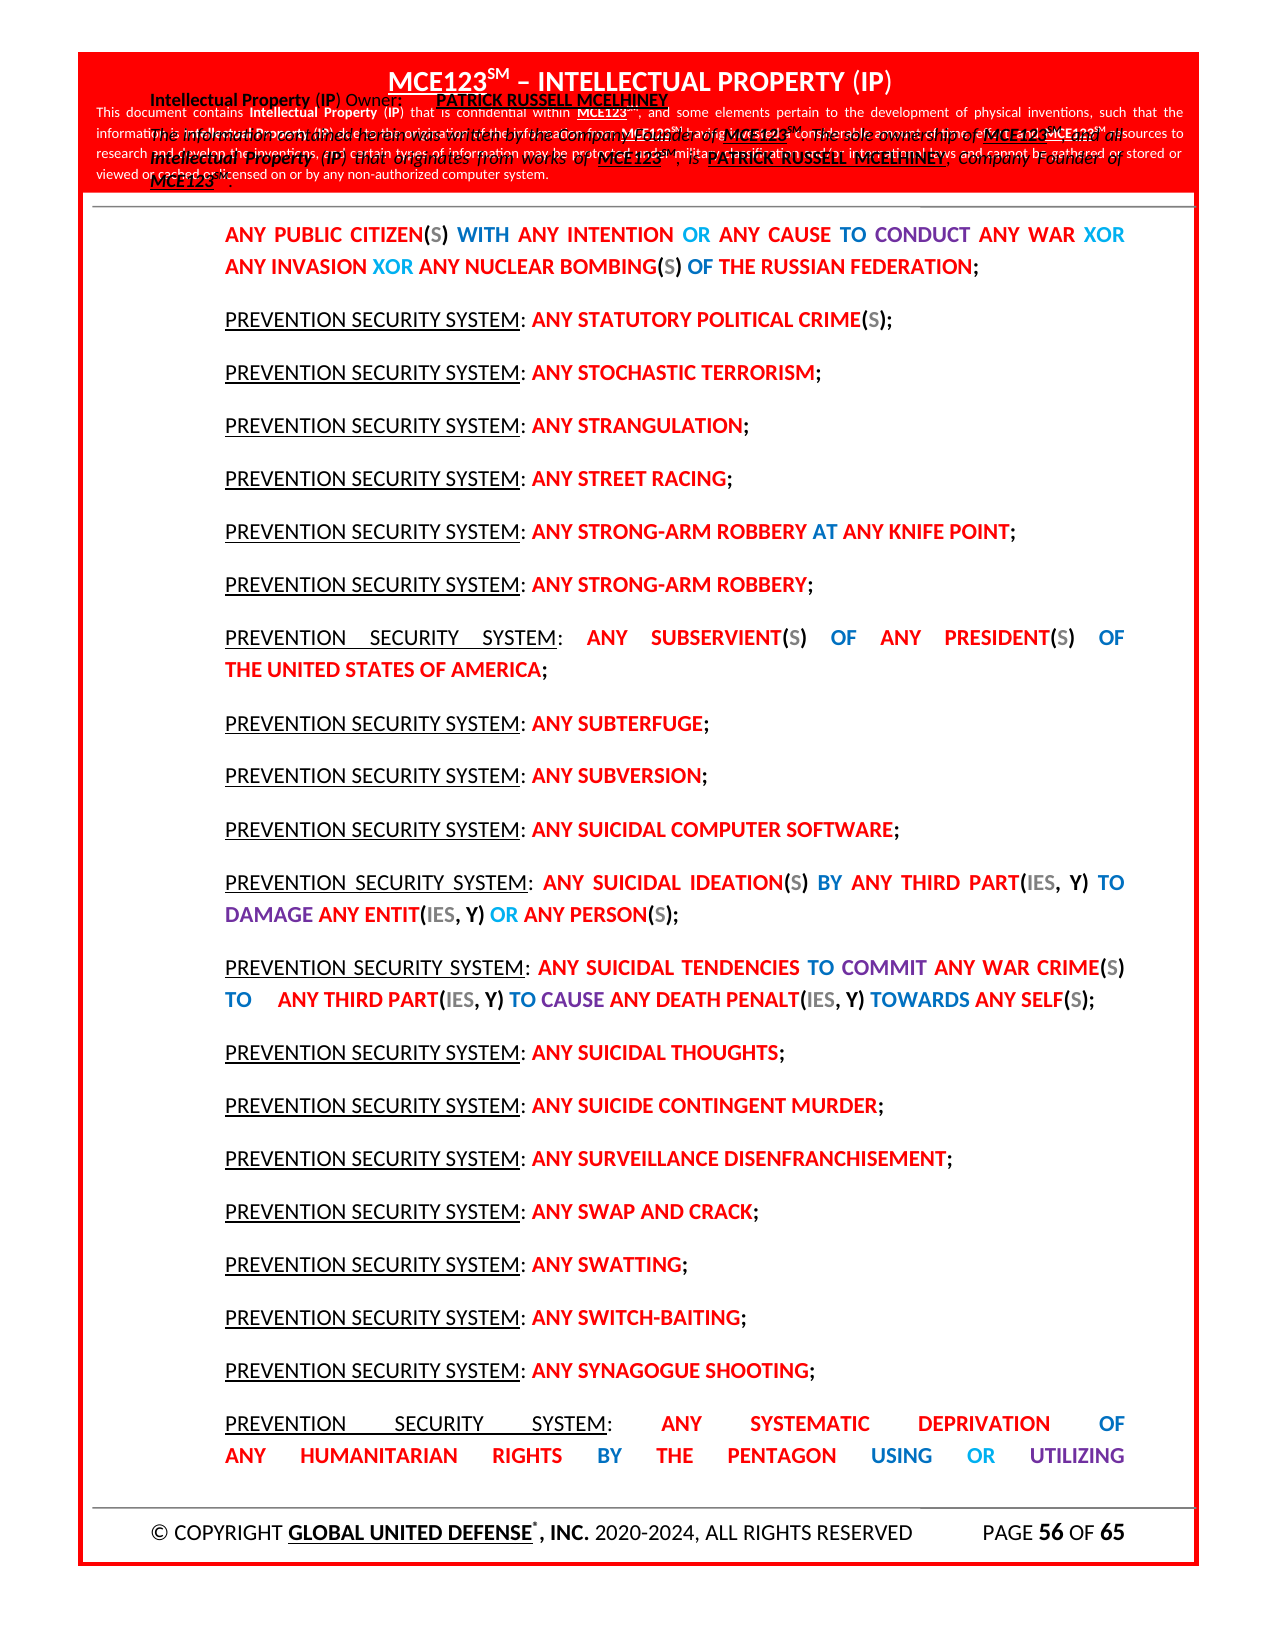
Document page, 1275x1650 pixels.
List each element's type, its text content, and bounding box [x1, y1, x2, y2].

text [225, 1409, 1125, 1469]
text PREVENTION SECURITY SYSTEM: ANY SWAP AND CRACK; [225, 1197, 1125, 1225]
text PREVENTION SECURITY SYSTEM: ANY STATUTORY POLITICAL CRIME(S); [225, 305, 1125, 333]
text PREVENTION SECURITY SYSTEM: ANY SUICIDAL TENDENCIES TO COMMIT ANY WAR CRIME(S) TO ANY THIRD PART(IES, Y) TO CAUSE ANY DEATH PENALT(IES, Y) TOWARDS ANY SELF(S); [225, 953, 1125, 1013]
text PREVENTION SECURITY SYSTEM: ANY STOCHASTIC TERRORISM; [225, 358, 1125, 386]
text PREVENTION SECURITY SYSTEM: ANY SYNAGOGUE SHOOTING; [225, 1356, 1125, 1384]
text PREVENTION SECURITY SYSTEM: ANY SUBSERVIENT(S) OF ANY PRESIDENT(S) OF THE UNITED STATES OF AMERICA; [225, 623, 1125, 684]
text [225, 220, 1125, 280]
text PREVENTION SECURITY SYSTEM: ANY SUICIDAL COMPUTER SOFTWARE; [225, 815, 1125, 843]
text PREVENTION SECURITY SYSTEM: ANY STRANGULATION; [225, 411, 1125, 439]
text PREVENTION SECURITY SYSTEM: ANY SWATTING; [225, 1250, 1125, 1278]
text PREVENTION SECURITY SYSTEM: ANY SUBVERSION; [225, 762, 1125, 790]
text PREVENTION SECURITY SYSTEM: ANY SURVEILLANCE DISENFRANCHISEMENT; [225, 1144, 1125, 1172]
text PREVENTION SECURITY SYSTEM: ANY STRONG-ARM ROBBERY; [225, 570, 1125, 598]
text PREVENTION SECURITY SYSTEM: ANY SUICIDAL THOUGHTS; [225, 1038, 1125, 1066]
text PREVENTION SECURITY SYSTEM: ANY SUICIDE CONTINGENT MURDER; [225, 1091, 1125, 1119]
text PREVENTION SECURITY SYSTEM: ANY STRONG-ARM ROBBERY AT ANY KNIFE POINT; [225, 517, 1125, 545]
text PREVENTION SECURITY SYSTEM: ANY SUBTERFUGE; [225, 709, 1125, 737]
text PREVENTION SECURITY SYSTEM: ANY STREET RACING; [225, 464, 1125, 492]
text PREVENTION SECURITY SYSTEM: ANY SWITCH-BAITING; [225, 1303, 1125, 1331]
text PREVENTION SECURITY SYSTEM: ANY SUICIDAL IDEATION(S) BY ANY THIRD PART(IES, Y) TO DAMAGE ANY ENTIT(IES, Y) OR ANY PERSON(S); [225, 868, 1125, 928]
